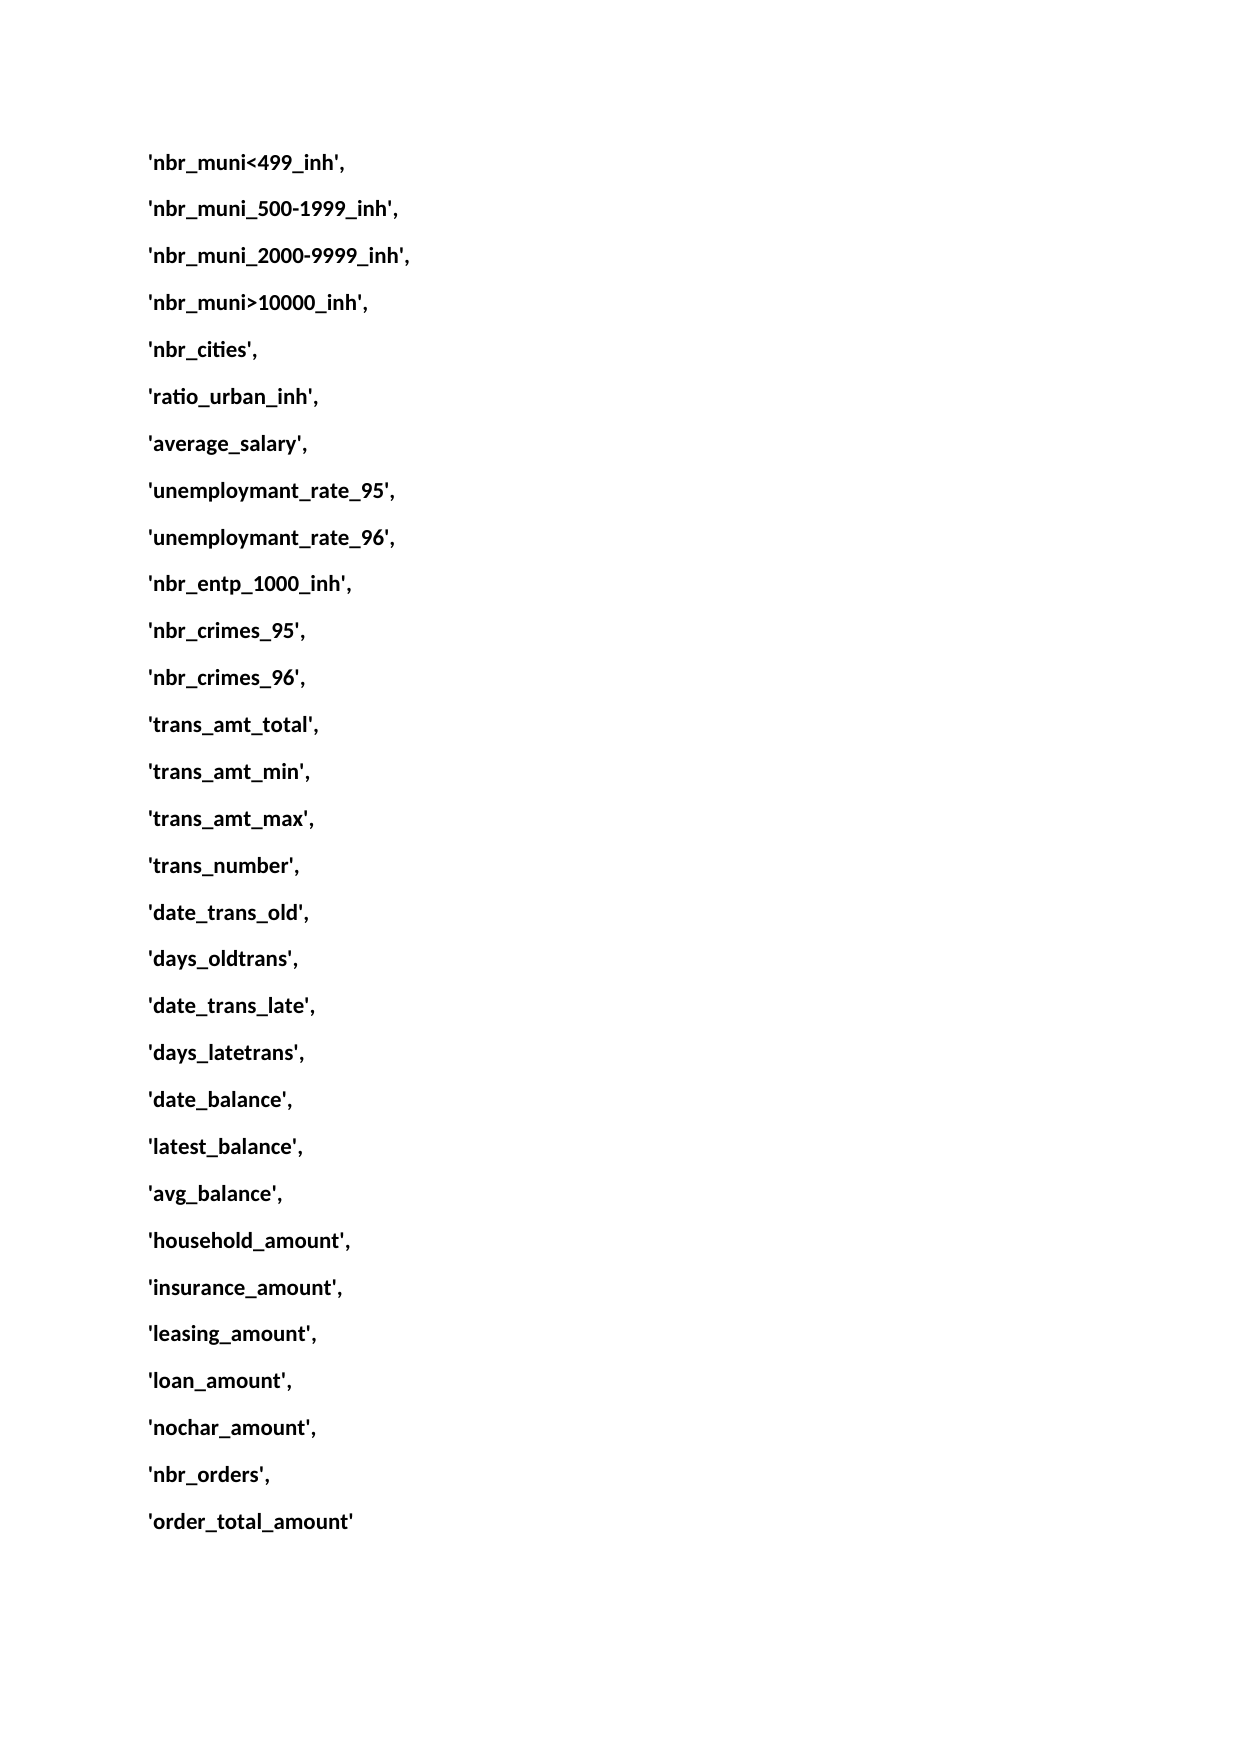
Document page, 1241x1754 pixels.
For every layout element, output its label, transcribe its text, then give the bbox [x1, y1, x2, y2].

text 'insurance_amount', [148, 1273, 1093, 1301]
text 'trans_amt_max', [148, 804, 1093, 832]
text 'nochar_amount', [148, 1413, 1093, 1441]
text 'date_balance', [148, 1085, 1093, 1113]
text 'latest_balance', [148, 1132, 1093, 1160]
text 'days_latetrans', [148, 1038, 1093, 1066]
text 'nbr_entp_1000_inh', [148, 569, 1093, 597]
text 'unemploymant_rate_95', [148, 476, 1093, 504]
text 'nbr_muni_2000-9999_inh', [148, 241, 1093, 269]
text 'trans_number', [148, 851, 1093, 879]
text 'avg_balance', [148, 1179, 1093, 1207]
text 'nbr_muni_500-1999_inh', [148, 194, 1093, 222]
text 'trans_amt_total', [148, 710, 1093, 738]
text 'loan_amount', [148, 1366, 1093, 1394]
text 'average_salary', [148, 429, 1093, 457]
text 'nbr_muni<499_inh', [148, 148, 1093, 176]
text 'nbr_orders', [148, 1460, 1093, 1488]
text 'order_total_amount' [148, 1507, 1093, 1535]
text 'nbr_crimes_95', [148, 616, 1093, 644]
text 'trans_amt_min', [148, 757, 1093, 785]
text 'unemploymant_rate_96', [148, 523, 1093, 551]
text 'date_trans_late', [148, 991, 1093, 1019]
text 'ratio_urban_inh', [148, 382, 1093, 410]
text 'leasing_amount', [148, 1319, 1093, 1347]
text 'nbr_crimes_96', [148, 663, 1093, 691]
text 'household_amount', [148, 1226, 1093, 1254]
text 'nbr_cities', [148, 335, 1093, 363]
text 'date_trans_old', [148, 898, 1093, 926]
text 'nbr_muni>10000_inh', [148, 288, 1093, 316]
text 'days_oldtrans', [148, 944, 1093, 972]
